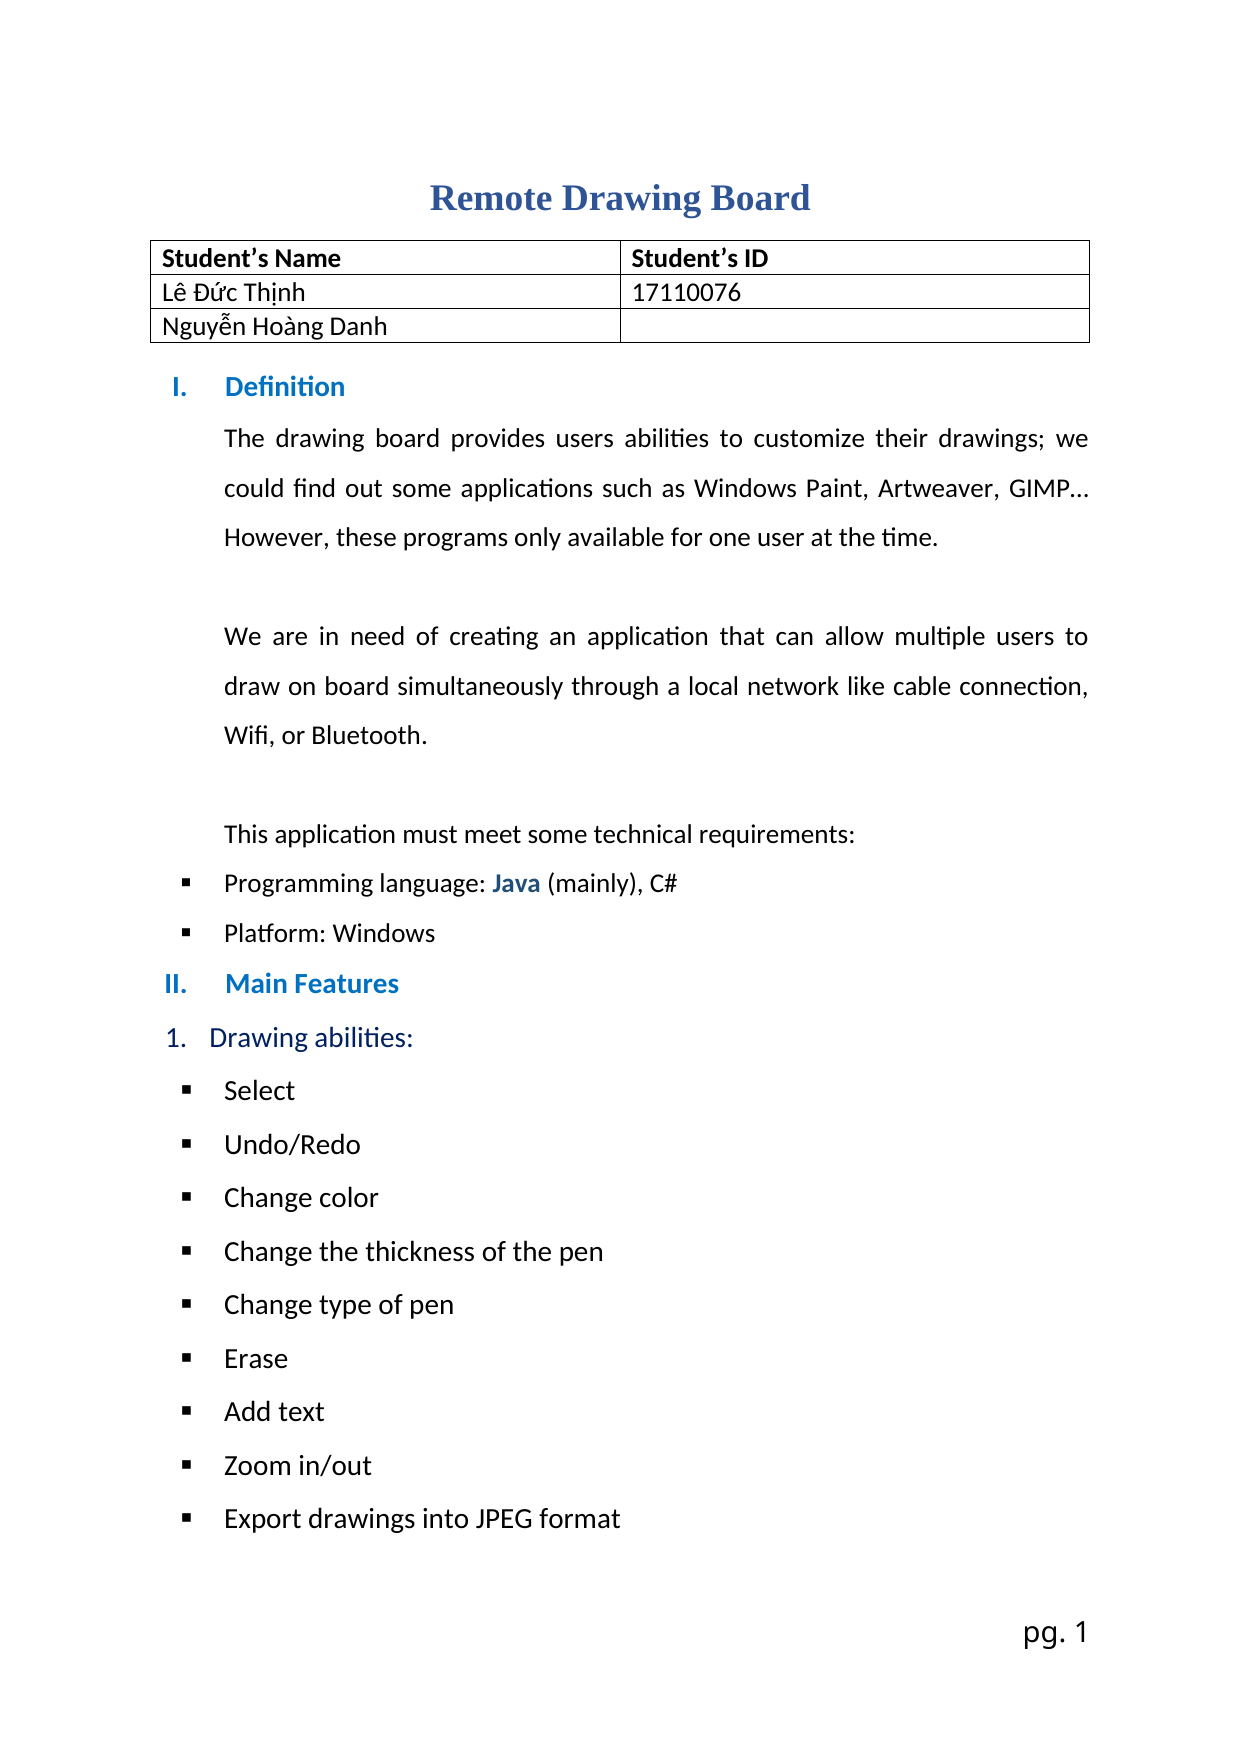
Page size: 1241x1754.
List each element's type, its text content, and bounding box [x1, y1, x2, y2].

table_header Student’s ID [621, 241, 1089, 274]
list Select [179, 1072, 1090, 1108]
list This application must meet some technical requirements: [224, 817, 1090, 850]
table_header Student’s Name [151, 241, 620, 274]
list Export drawings into JPEG format [179, 1500, 1090, 1536]
table_cell [621, 309, 1089, 342]
list We are in need of creating an application that can allow multiple users to draw on board simultaneously through a local network like cable connection, Wifi, or Bluetooth. [224, 619, 1090, 751]
list Change the thickness of the pen [179, 1233, 1090, 1268]
list Add text [179, 1393, 1090, 1429]
table_cell 17110076 [621, 275, 1089, 308]
list Erase [179, 1340, 1090, 1375]
list Zoom in/out [179, 1447, 1090, 1482]
subtitle Remote Drawing Board [150, 175, 1090, 218]
table_cell Lê Đức Thịnh [151, 275, 620, 308]
list Change type of pen [179, 1286, 1090, 1322]
list Main Features [187, 966, 1090, 1001]
list Change color [179, 1179, 1090, 1215]
list Definition [187, 368, 1090, 403]
list Platform: Windows [179, 916, 1090, 949]
list The drawing board provides users abilities to customize their drawings; we could find out some applications such as Windows Paint, Artweaver, GIMP… However, these programs only available for one user at the time. [224, 421, 1090, 553]
table_cell Nguyễn Hoàng Danh [151, 309, 620, 342]
list Drawing abilities: [165, 1019, 1090, 1055]
list Programming language: Java (mainly), C# [179, 867, 1090, 900]
list Undo/Redo [179, 1126, 1090, 1162]
